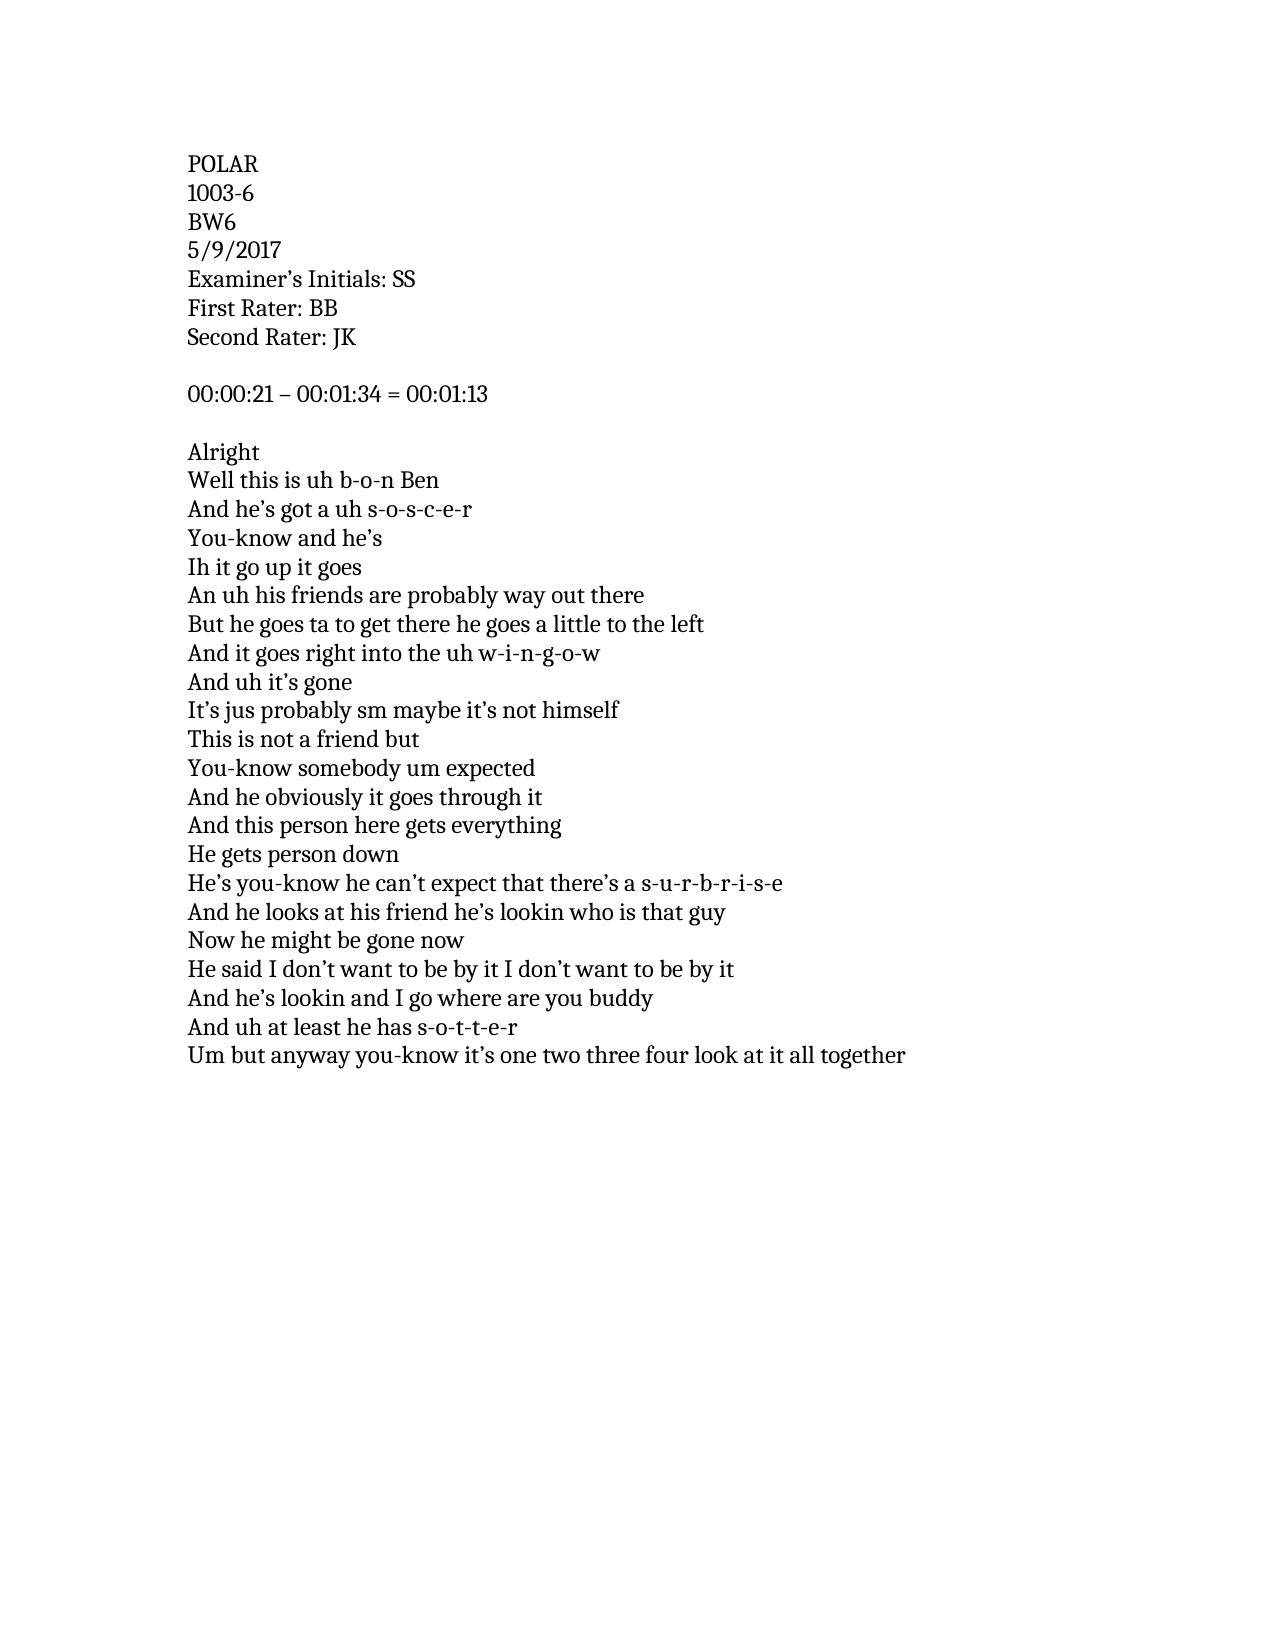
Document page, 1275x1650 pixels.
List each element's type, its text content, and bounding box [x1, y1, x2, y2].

text But he goes ta to get there he goes a little to the left [187, 610, 1087, 639]
text POLAR [187, 150, 1087, 179]
text And this person here gets everything [187, 811, 1087, 840]
text An uh his friends are probably way out there [187, 581, 1087, 610]
text He gets person down [187, 840, 1087, 869]
text 1003-6 [187, 179, 1087, 207]
text Second Rater: JK [187, 322, 1087, 351]
text 5/9/2017 [187, 236, 1087, 265]
text And he’s lookin and I go where are you buddy [187, 984, 1087, 1012]
text And he’s got a uh s-o-s-c-e-r [187, 495, 1087, 524]
text And he obviously it goes through it [187, 782, 1087, 811]
text And uh at least he has s-o-t-t-e-r [187, 1012, 1087, 1041]
text He’s you-know he can’t expect that there’s a s-u-r-b-r-i-s-e [187, 869, 1087, 897]
text He said I don’t want to be by it I don’t want to be by it [187, 955, 1087, 984]
text Alright [187, 437, 1087, 466]
text And it goes right into the uh w-i-n-g-o-w [187, 639, 1087, 667]
text You-know and he’s [187, 524, 1087, 552]
text BW6 [187, 207, 1087, 236]
text Um but anyway you-know it’s one two three four look at it all together [187, 1041, 1087, 1070]
text First Rater: BB [187, 294, 1087, 322]
text 00:00:21 – 00:01:34 = 00:01:13 [187, 380, 1087, 409]
text Now he might be gone now [187, 926, 1087, 955]
text This is not a friend but [187, 725, 1087, 754]
text And uh it’s gone [187, 667, 1087, 696]
text And he looks at his friend he’s lookin who is that guy [187, 897, 1087, 926]
text It’s jus probably sm maybe it’s not himself [187, 696, 1087, 725]
text Ih it go up it goes [187, 552, 1087, 581]
text You-know somebody um expected [187, 754, 1087, 782]
text Well this is uh b-o-n Ben [187, 466, 1087, 495]
text Examiner’s Initials: SS [187, 265, 1087, 294]
